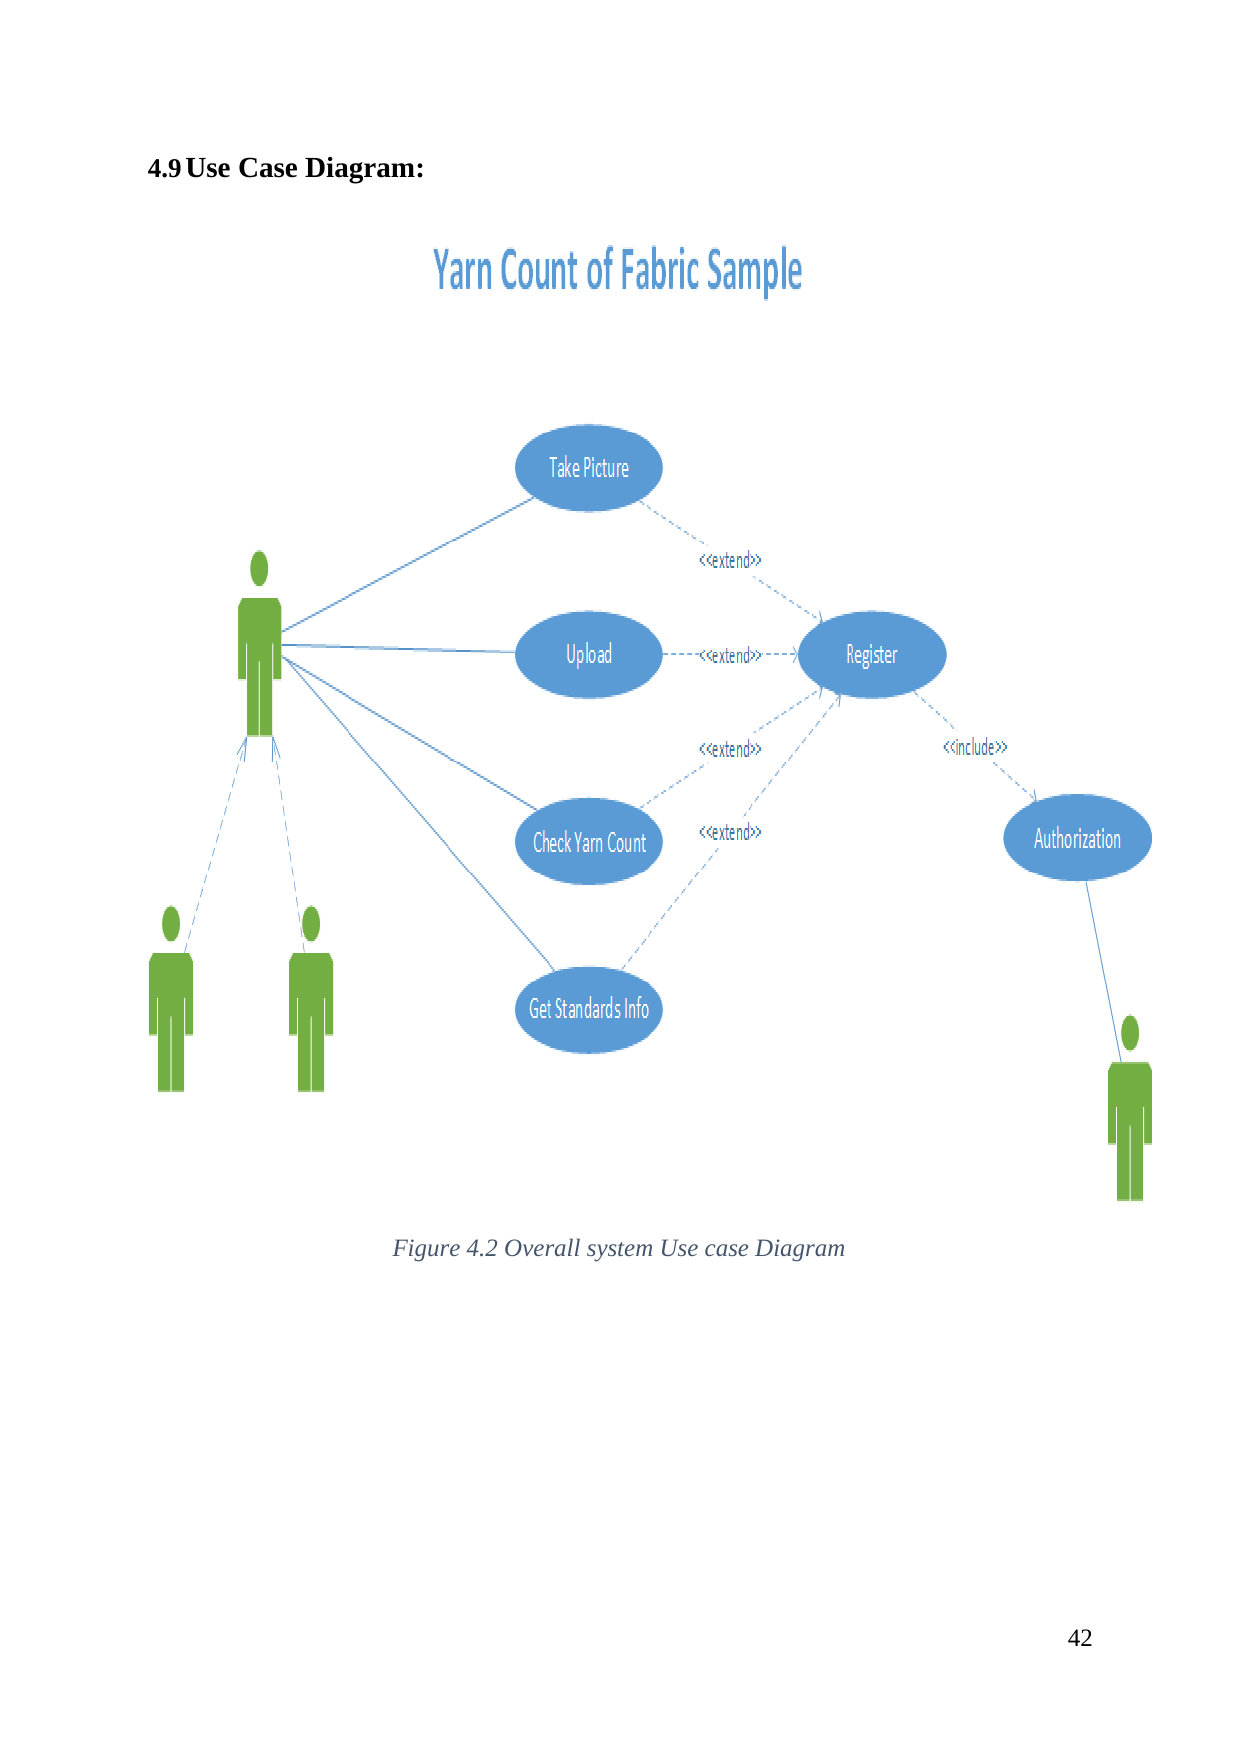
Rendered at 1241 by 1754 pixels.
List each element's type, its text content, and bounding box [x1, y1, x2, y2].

picture [147, 212, 1153, 1203]
subtitle Use Case Diagram: [148, 150, 1092, 183]
text Figure 4.2 Overall system Use case Diagram [148, 1233, 1092, 1262]
